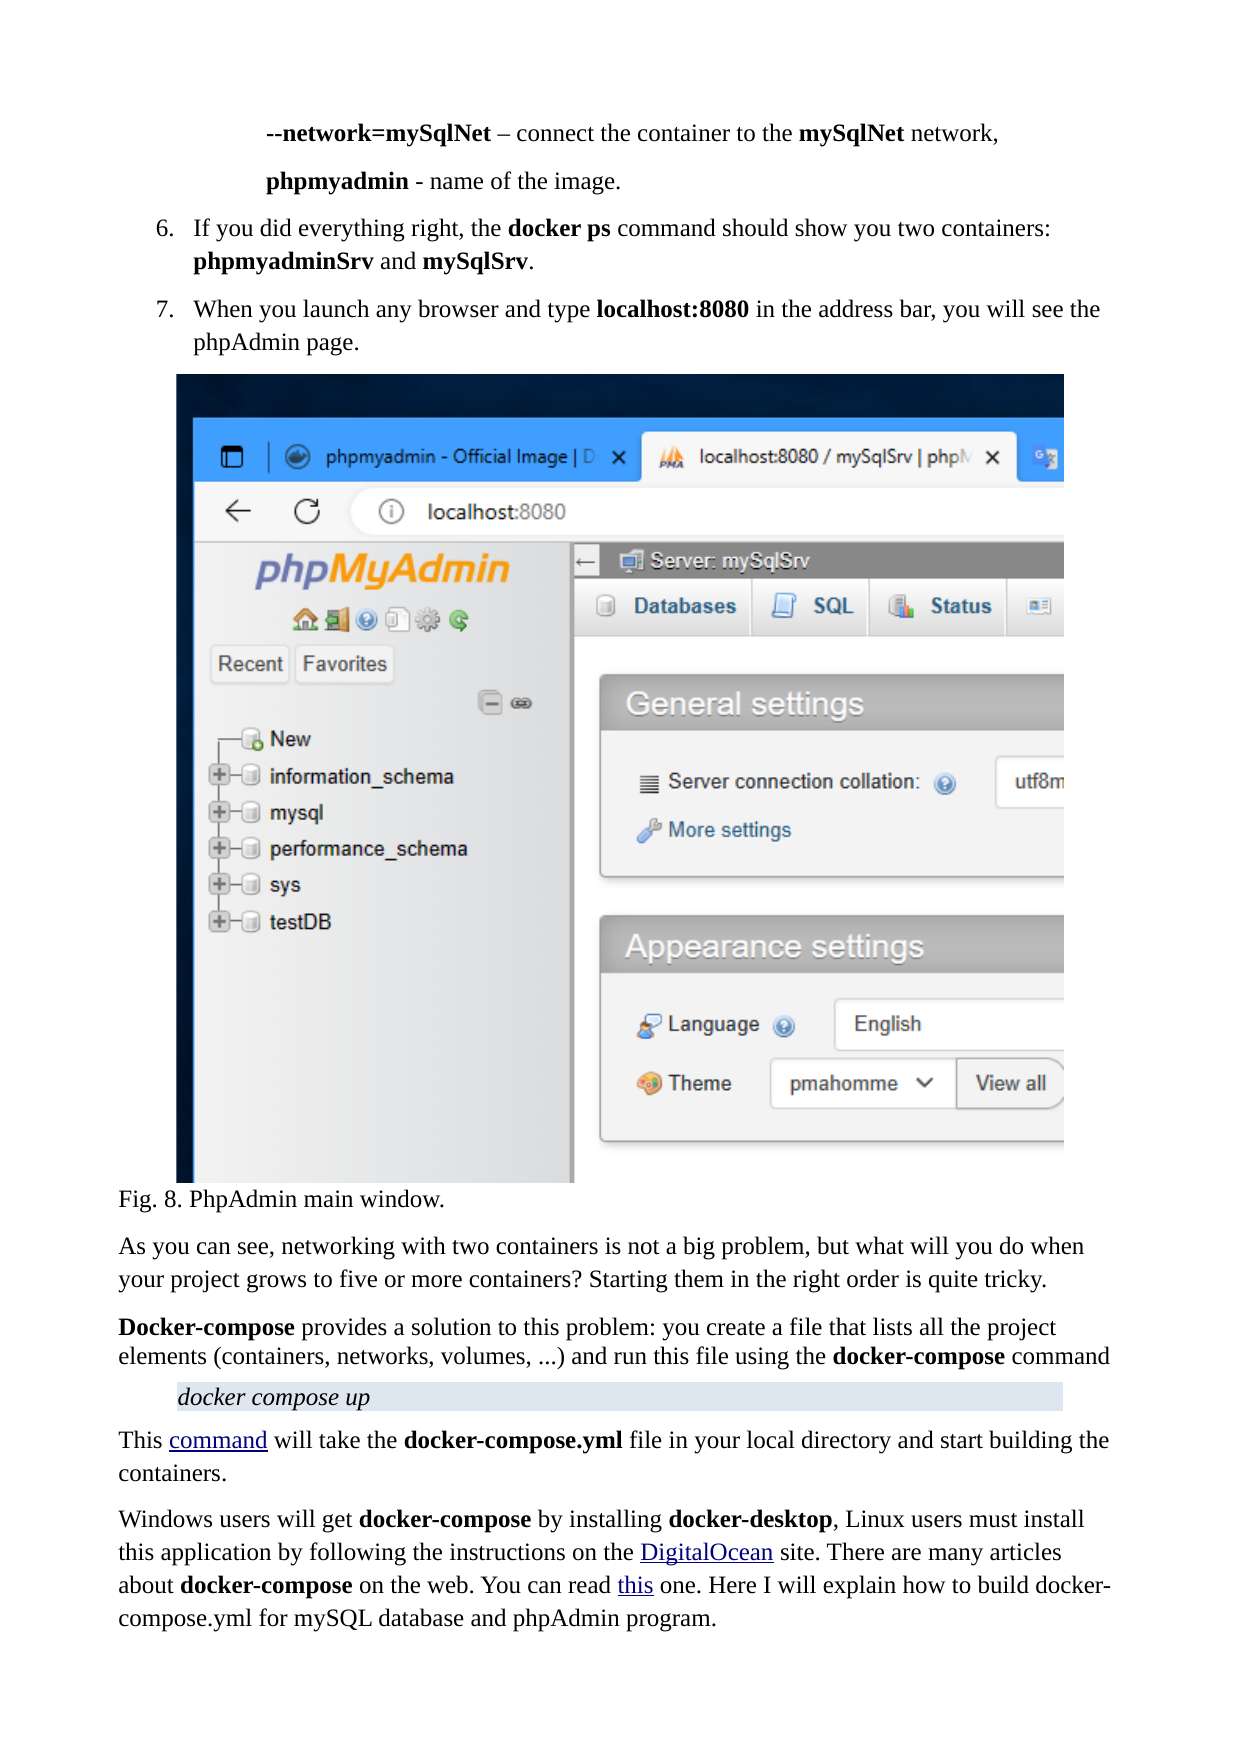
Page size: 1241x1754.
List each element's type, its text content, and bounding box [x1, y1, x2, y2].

text docker compose up [177, 1382, 1063, 1411]
text This command will take the docker-compose.yml file in your local directory and start building the containers. [118, 1425, 1122, 1487]
text As you can see, networking with two containers is not a big problem, but what will you do when your project grows to five or more containers? Starting them in the right order is quite tricky. [118, 1231, 1122, 1293]
list When you launch any browser and type localhost:8080 in the address bar, you will see the phpAdmin page. [156, 294, 1122, 356]
list If you did everything right, the docker ps command should show you two containers: phpmyadminSrv and mySqlSrv. [156, 213, 1122, 275]
text Fig. 8. PhpAdmin main window. [118, 1184, 1122, 1213]
text --network=mySqlNet – connect the container to the mySqlNet network, [266, 118, 1122, 147]
text phpmyadmin - name of the image. [266, 166, 1122, 194]
picture [176, 374, 1064, 1183]
text Docker-compose provides a solution to this problem: you create a file that lists all the project elements (containers, networks, volumes, ...) and run this file using the docker-compose command [118, 1312, 1122, 1369]
